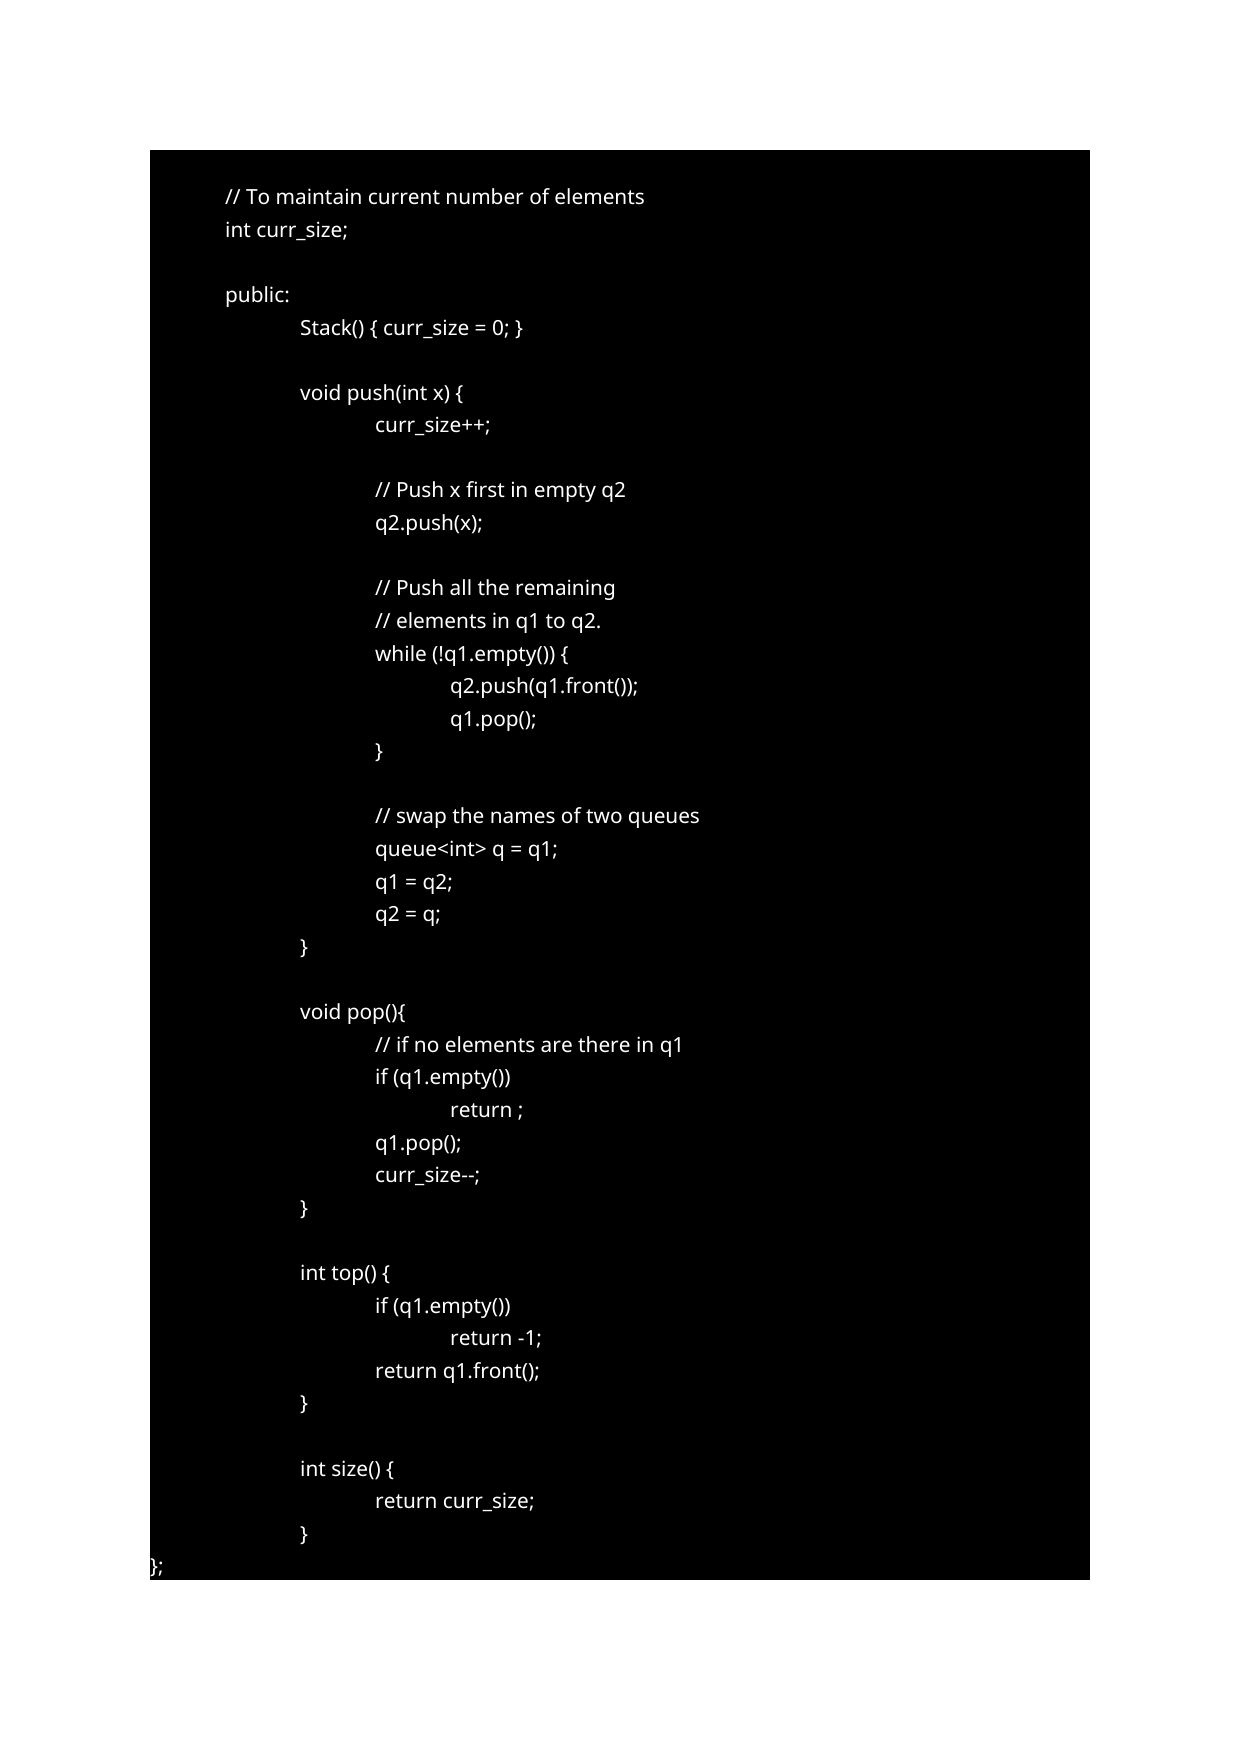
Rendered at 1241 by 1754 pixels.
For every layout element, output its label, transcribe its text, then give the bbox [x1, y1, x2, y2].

text if (q1.empty()) [150, 1291, 1090, 1319]
text } [150, 932, 1090, 961]
text if (q1.empty()) [150, 1062, 1090, 1091]
text return ; [150, 1095, 1090, 1123]
text q2.push(x); [150, 508, 1090, 537]
text return curr_size; [150, 1486, 1090, 1515]
text int curr_size; [150, 215, 1090, 243]
text int size() { [150, 1454, 1090, 1482]
text Stack() { curr_size = 0; } [150, 313, 1090, 341]
text curr_size--; [150, 1160, 1090, 1189]
text // elements in q1 to q2. [150, 606, 1090, 634]
text q2.push(q1.front()); [150, 671, 1090, 700]
text } [150, 1519, 1090, 1547]
text // if no elements are there in q1 [150, 1030, 1090, 1058]
text queue<int> q = q1; [150, 834, 1090, 863]
text while (!q1.empty()) { [150, 639, 1090, 667]
text // Push x first in empty q2 [150, 476, 1090, 504]
text void push(int x) { [150, 378, 1090, 406]
text q1.pop(); [150, 704, 1090, 732]
text return q1.front(); [150, 1356, 1090, 1384]
text // To maintain current number of elements [150, 182, 1090, 211]
text q1 = q2; [150, 867, 1090, 895]
text int top() { [150, 1258, 1090, 1287]
text q2 = q; [150, 899, 1090, 928]
text q1.pop(); [150, 1128, 1090, 1156]
text } [150, 736, 1090, 765]
text }; [150, 1552, 1090, 1580]
text } [150, 1388, 1090, 1417]
text return -1; [150, 1323, 1090, 1352]
text } [150, 1193, 1090, 1221]
text // swap the names of two queues [150, 802, 1090, 830]
text // Push all the remaining [150, 573, 1090, 602]
text curr_size++; [150, 410, 1090, 439]
text void pop(){ [150, 997, 1090, 1026]
text public: [150, 280, 1090, 308]
